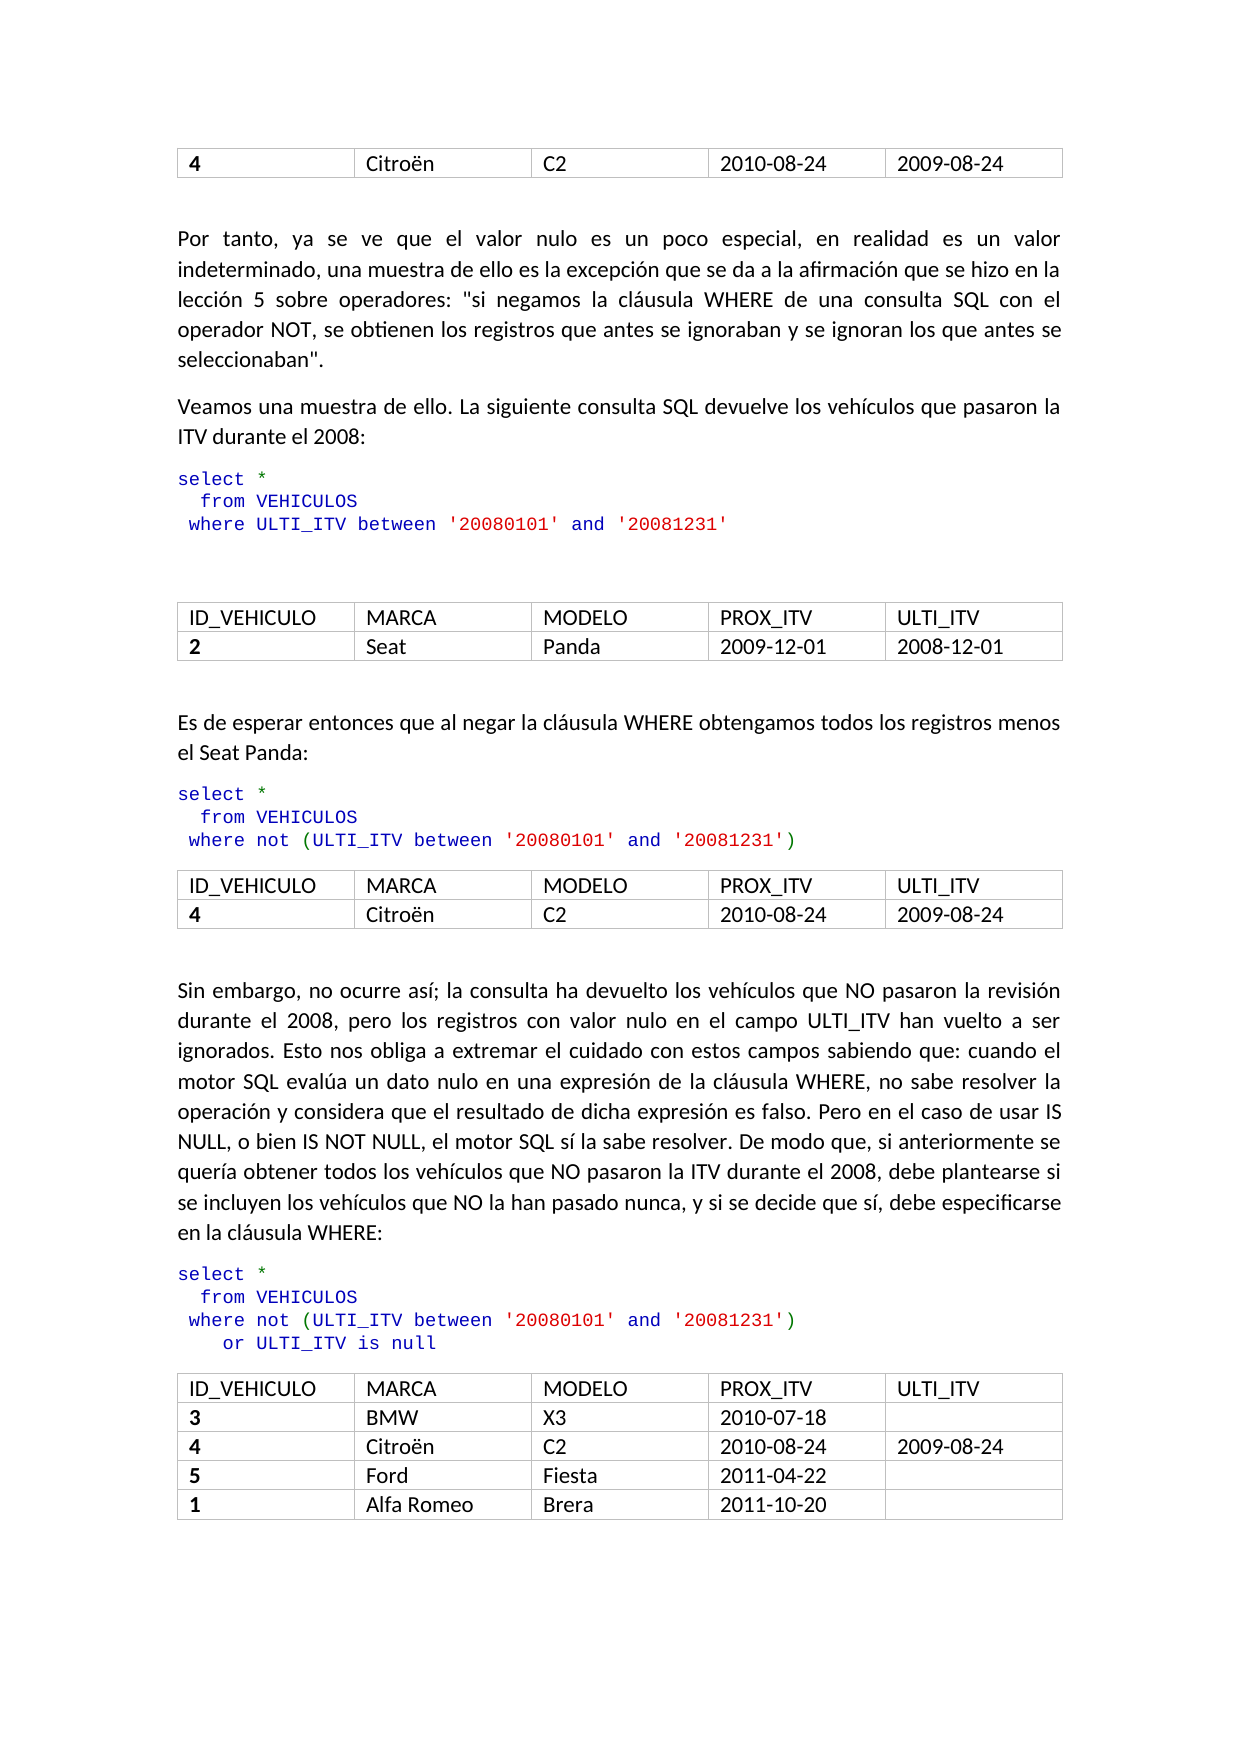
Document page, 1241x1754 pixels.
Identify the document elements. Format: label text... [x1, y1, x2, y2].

table_header PROX_ITV [709, 1374, 885, 1402]
table_cell [886, 1461, 1062, 1489]
table_cell 4 [178, 149, 354, 177]
table_cell 2009-08-24 [886, 1432, 1062, 1460]
table_cell Citroën [355, 900, 531, 928]
table_cell 2011-04-22 [709, 1461, 885, 1489]
table_cell 2009-08-24 [886, 149, 1062, 177]
table_cell [886, 1403, 1062, 1431]
table_header MODELO [532, 603, 708, 631]
table_cell 2 [178, 632, 354, 660]
table_header ULTI_ITV [886, 1374, 1062, 1402]
table_cell BMW [355, 1403, 531, 1431]
table_cell 2011-10-20 [709, 1490, 885, 1518]
table_cell X3 [532, 1403, 708, 1431]
table_cell 4 [178, 900, 354, 928]
table_cell Brera [532, 1490, 708, 1518]
table_cell C2 [532, 1432, 708, 1460]
table_cell Seat [355, 632, 531, 660]
table_cell 2009-08-24 [886, 900, 1062, 928]
text select * from VEHICULOS where ULTI_ITV between '20080101' and '20081231' [177, 469, 1063, 536]
text Por tanto, ya se ve que el valor nulo es un poco especial, en realidad es un valor indeterminado, una muestra de ello es la excepción que se da a la afirmación que se hizo en la lección 5 sobre operadores: "si negamos la cláusula WHERE de una consulta SQL con el operador NOT, se obtienen los registros que antes se ignoraban y se ignoran los que antes se seleccionaban". [177, 224, 1063, 373]
table_cell 2009-12-01 [709, 632, 885, 660]
table_header MODELO [532, 1374, 708, 1402]
table_header PROX_ITV [709, 603, 885, 631]
table_header MARCA [355, 871, 531, 899]
table_header MARCA [355, 603, 531, 631]
table_header ID_VEHICULO [178, 871, 354, 899]
text Sin embargo, no ocurre así; la consulta ha devuelto los vehículos que NO pasaron la revisión durante el 2008, pero los registros con valor nulo en el campo ULTI_ITV han vuelto a ser ignorados. Esto nos obliga a extremar el cuidado con estos campos sabiendo que: cuando el motor SQL evalúa un dato nulo en una expresión de la cláusula WHERE, no sabe resolver la operación y considera que el resultado de dicha expresión es falso. Pero en el caso de usar IS NULL, o bien IS NOT NULL, el motor SQL sí la sabe resolver. De modo que, si anteriormente se quería obtener todos los vehículos que NO pasaron la ITV durante el 2008, debe plantearse si se incluyen los vehículos que NO la han pasado nunca, y si se decide que sí, debe especificarse en la cláusula WHERE: [177, 976, 1063, 1246]
text Veamos una muestra de ello. La siguiente consulta SQL devuelve los vehículos que pasaron la ITV durante el 2008: [177, 392, 1063, 451]
table_header ID_VEHICULO [178, 603, 354, 631]
text Es de esperar entonces que al negar la cláusula WHERE obtengamos todos los registros menos el Seat Panda: [177, 708, 1063, 766]
table_cell 2010-07-18 [709, 1403, 885, 1431]
table_cell Alfa Romeo [355, 1490, 531, 1518]
table_cell 3 [178, 1403, 354, 1431]
table_cell 2010-08-24 [709, 900, 885, 928]
table_cell 2010-08-24 [709, 1432, 885, 1460]
table_cell Panda [532, 632, 708, 660]
table_cell [886, 1490, 1062, 1518]
table_cell C2 [532, 900, 708, 928]
table_cell Citroën [355, 149, 531, 177]
table_cell 1 [178, 1490, 354, 1518]
table_cell 2008-12-01 [886, 632, 1062, 660]
table_cell 5 [178, 1461, 354, 1489]
text select * from VEHICULOS where not (ULTI_ITV between '20080101' and '20081231') or ULTI_ITV is null [177, 1265, 1063, 1355]
table_header MODELO [532, 871, 708, 899]
table_cell Citroën [355, 1432, 531, 1460]
table_cell 2010-08-24 [709, 149, 885, 177]
table_cell Fiesta [532, 1461, 708, 1489]
table_header ID_VEHICULO [178, 1374, 354, 1402]
table_header ULTI_ITV [886, 871, 1062, 899]
table_cell 4 [178, 1432, 354, 1460]
table_cell Ford [355, 1461, 531, 1489]
table_header ULTI_ITV [886, 603, 1062, 631]
table_header PROX_ITV [709, 871, 885, 899]
table_header MARCA [355, 1374, 531, 1402]
table_cell C2 [532, 149, 708, 177]
text select * from VEHICULOS where not (ULTI_ITV between '20080101' and '20081231') [177, 785, 1063, 852]
